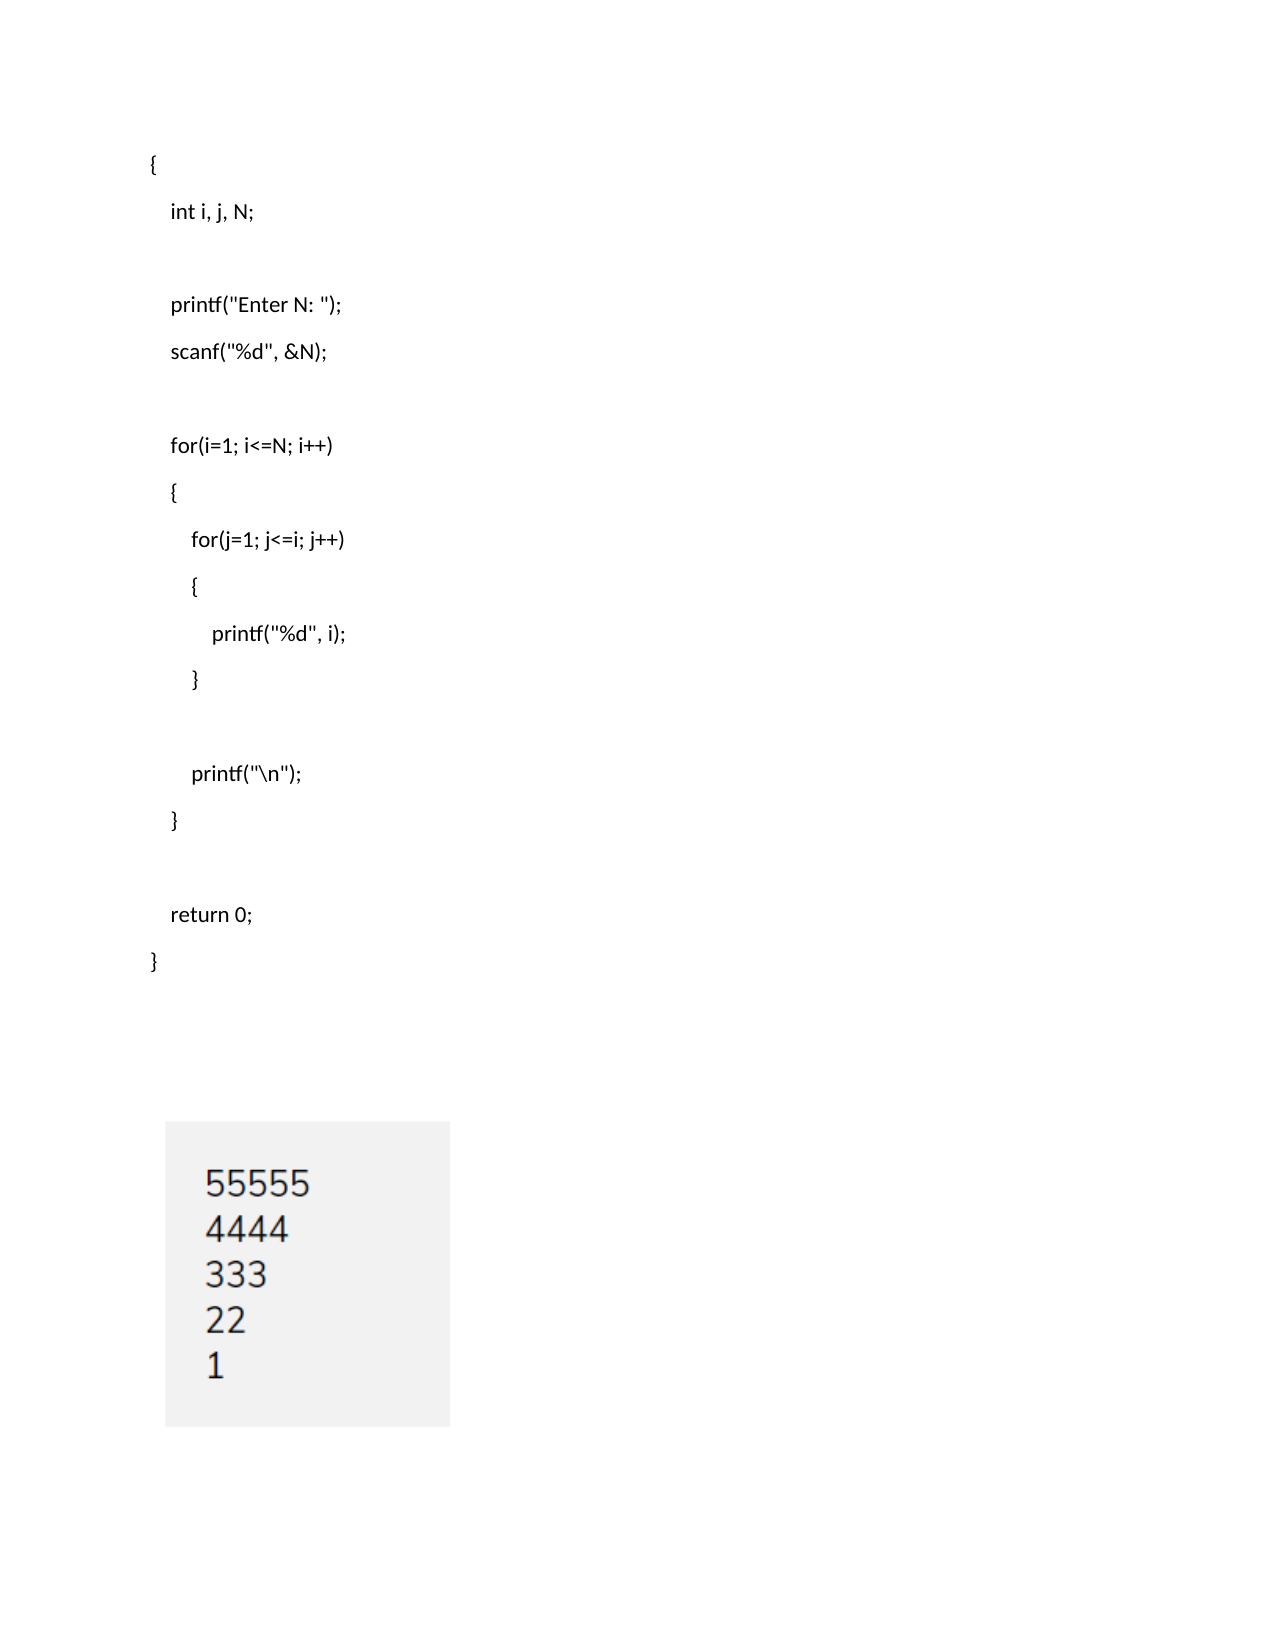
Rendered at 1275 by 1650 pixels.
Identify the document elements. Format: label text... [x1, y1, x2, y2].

text { [150, 150, 1125, 178]
text printf("%d", i); [150, 619, 1125, 647]
text scanf("%d", &N); [150, 337, 1125, 366]
picture [150, 1087, 451, 1482]
text for(i=1; i<=N; i++) [150, 431, 1125, 459]
text } [150, 666, 1125, 694]
text } [150, 947, 1125, 975]
text int i, j, N; [150, 197, 1125, 225]
text for(j=1; j<=i; j++) [150, 525, 1125, 553]
text return 0; [150, 900, 1125, 928]
text printf("Enter N: "); [150, 291, 1125, 319]
text printf("\n"); [150, 759, 1125, 787]
text { [150, 478, 1125, 506]
text } [150, 806, 1125, 834]
text { [150, 572, 1125, 600]
